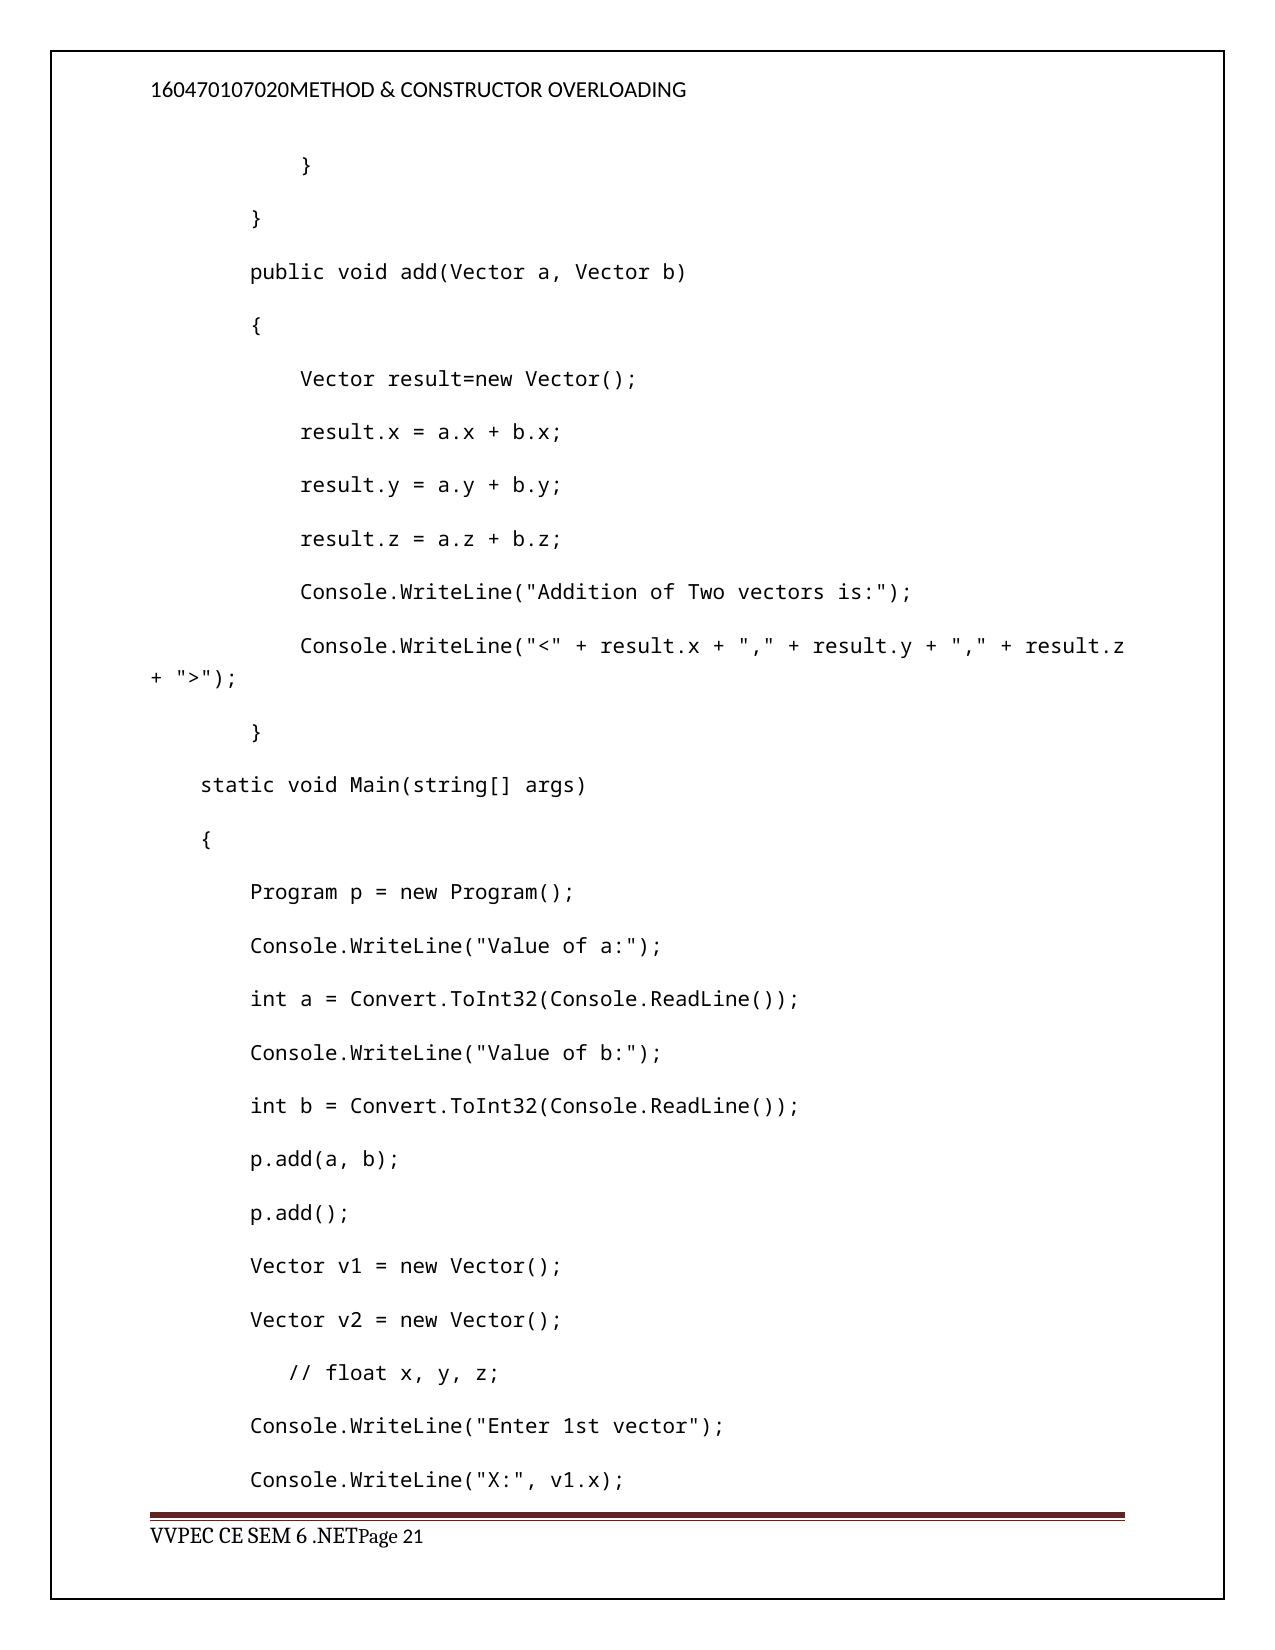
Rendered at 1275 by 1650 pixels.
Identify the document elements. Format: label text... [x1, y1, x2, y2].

text Console.WriteLine("<" + result.x + "," + result.y + "," + result.z + ">"); [150, 631, 1125, 692]
text } [150, 150, 1125, 178]
text p.add(); [150, 1198, 1125, 1226]
text Console.WriteLine("X:", v1.x); [150, 1465, 1125, 1493]
text { [150, 824, 1125, 852]
text Program p = new Program(); [150, 877, 1125, 906]
text Vector v1 = new Vector(); [150, 1251, 1125, 1280]
text Vector result=new Vector(); [150, 364, 1125, 392]
text Vector v2 = new Vector(); [150, 1305, 1125, 1333]
text result.z = a.z + b.z; [150, 524, 1125, 552]
text Console.WriteLine("Value of a:"); [150, 931, 1125, 959]
text Console.WriteLine("Addition of Two vectors is:"); [150, 577, 1125, 606]
text Console.WriteLine("Value of b:"); [150, 1038, 1125, 1066]
text int b = Convert.ToInt32(Console.ReadLine()); [150, 1091, 1125, 1119]
text { [150, 310, 1125, 339]
text Console.WriteLine("Enter 1st vector"); [150, 1412, 1125, 1440]
text int a = Convert.ToInt32(Console.ReadLine()); [150, 984, 1125, 1013]
text } [150, 717, 1125, 745]
text public void add(Vector a, Vector b) [150, 257, 1125, 285]
text static void Main(string[] args) [150, 770, 1125, 799]
text result.y = a.y + b.y; [150, 471, 1125, 499]
text // float x, y, z; [150, 1358, 1125, 1387]
text } [150, 203, 1125, 232]
text p.add(a, b); [150, 1144, 1125, 1173]
text result.x = a.x + b.x; [150, 417, 1125, 446]
